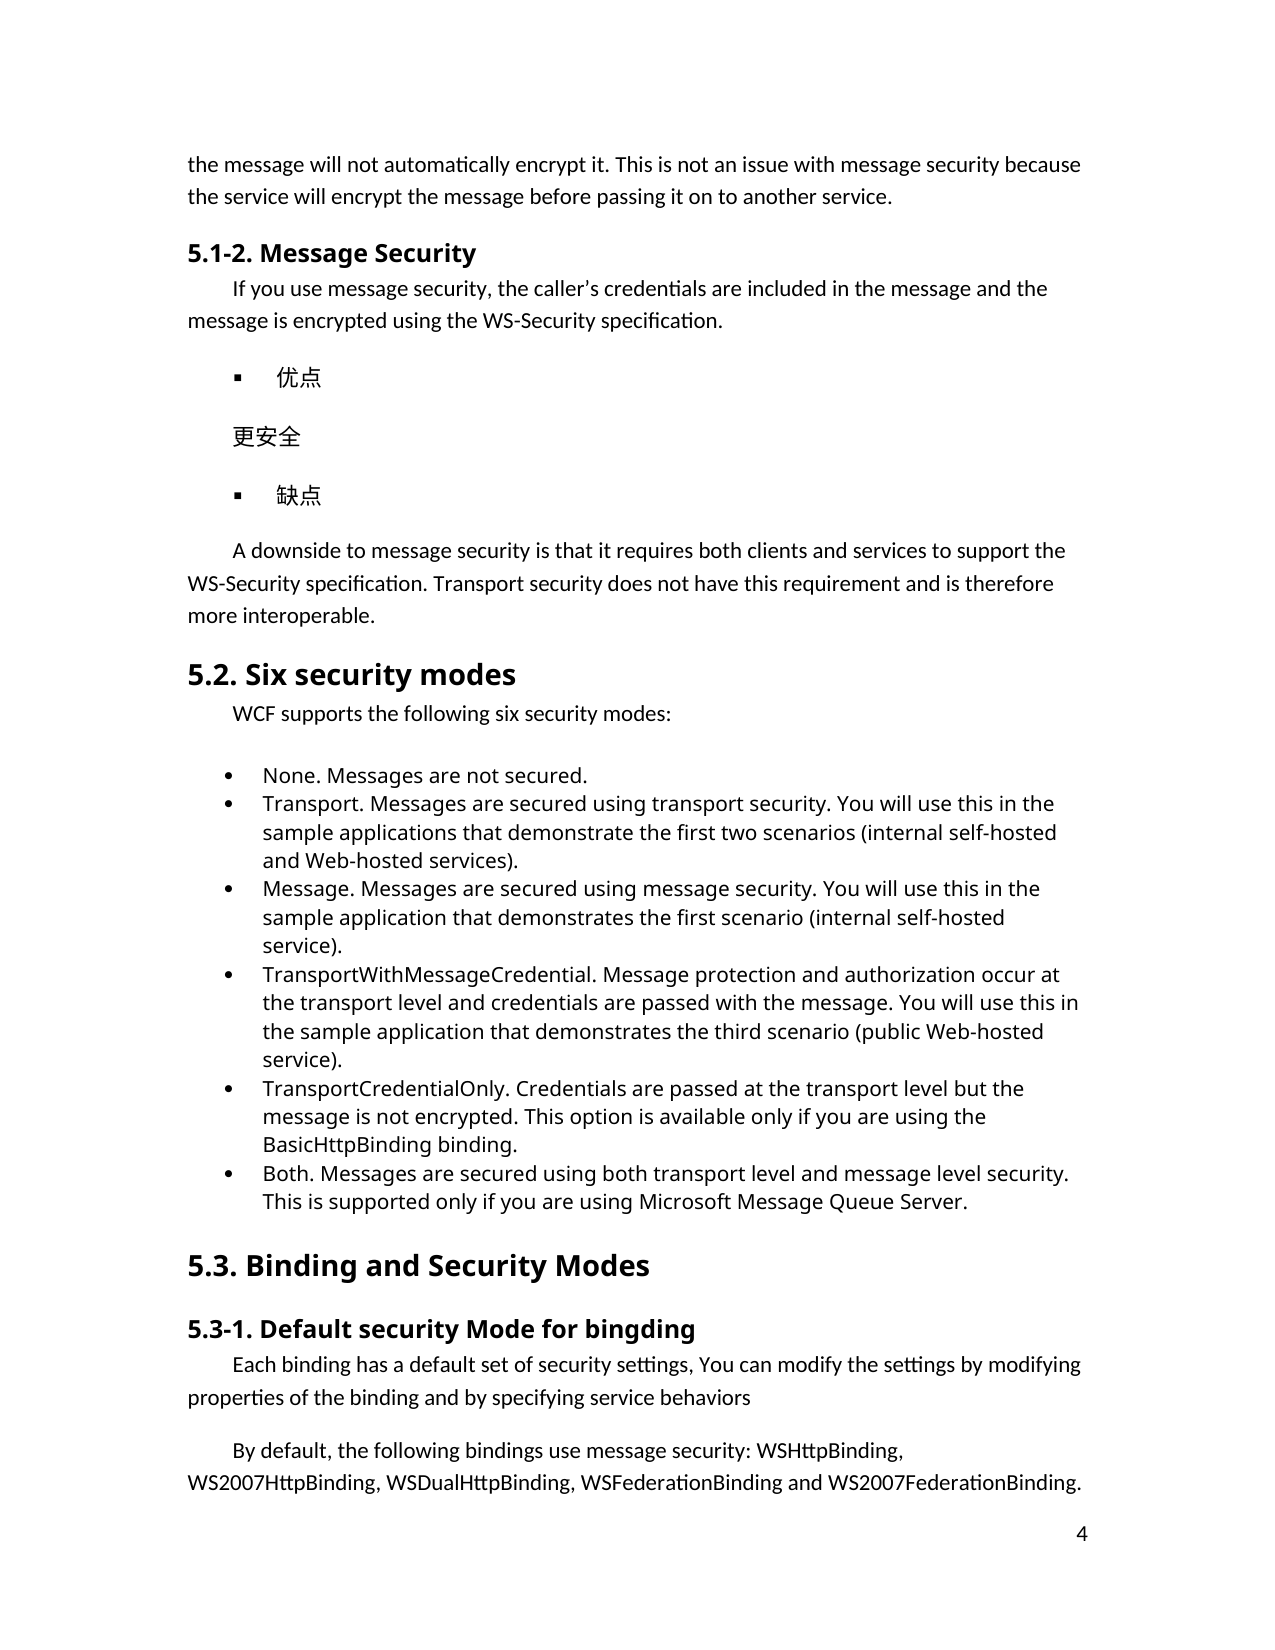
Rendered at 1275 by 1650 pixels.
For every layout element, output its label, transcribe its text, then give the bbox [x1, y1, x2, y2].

subtitle Message Security [187, 235, 1087, 269]
text WCF supports the following six security modes: [187, 699, 1087, 727]
list Transport. Messages are secured using transport security. You will use this in the sample applications that demonstrate the first two scenarios (internal self-hosted and Web-hosted services). [225, 789, 1087, 874]
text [187, 150, 1087, 210]
list None. Messages are not secured. [225, 761, 1087, 789]
list 优点 [232, 359, 1087, 393]
text Each binding has a default set of security settings, You can modify the settings by modifying properties of the binding and by specifying service behaviors [187, 1351, 1087, 1411]
text 更安全 [187, 418, 1087, 452]
list Message. Messages are secured using message security. You will use this in the sample application that demonstrates the first scenario (internal self-hosted service). [225, 874, 1087, 960]
list 缺点 [232, 477, 1087, 511]
text By default, the following bindings use message security: WSHttpBinding, WS2007HttpBinding, WSDualHttpBinding, WSFederationBinding and WS2007FederationBinding. [187, 1436, 1087, 1496]
list TransportCredentialOnly. Credentials are passed at the transport level but the message is not encrypted. This option is available only if you are using the BasicHttpBinding binding. [225, 1074, 1087, 1159]
subtitle Default security Mode for bingding [187, 1311, 1087, 1346]
text A downside to message security is that it requires both clients and services to support the WS-Security specification. Transport security does not have this requirement and is therefore more interoperable. [187, 536, 1087, 629]
list TransportWithMessageCredential. Message protection and authorization occur at the transport level and credentials are passed with the message. You will use this in the sample application that demonstrates the third scenario (public Web-hosted service). [225, 960, 1087, 1074]
list Both. Messages are secured using both transport level and message level security. This is supported only if you are using Microsoft Message Queue Server. [225, 1159, 1087, 1216]
subtitle Six security modes [187, 654, 1087, 693]
subtitle Binding and Security Modes [187, 1245, 1087, 1285]
text If you use message security, the caller’s credentials are included in the message and the message is encrypted using the WS-Security specification. [187, 274, 1087, 334]
